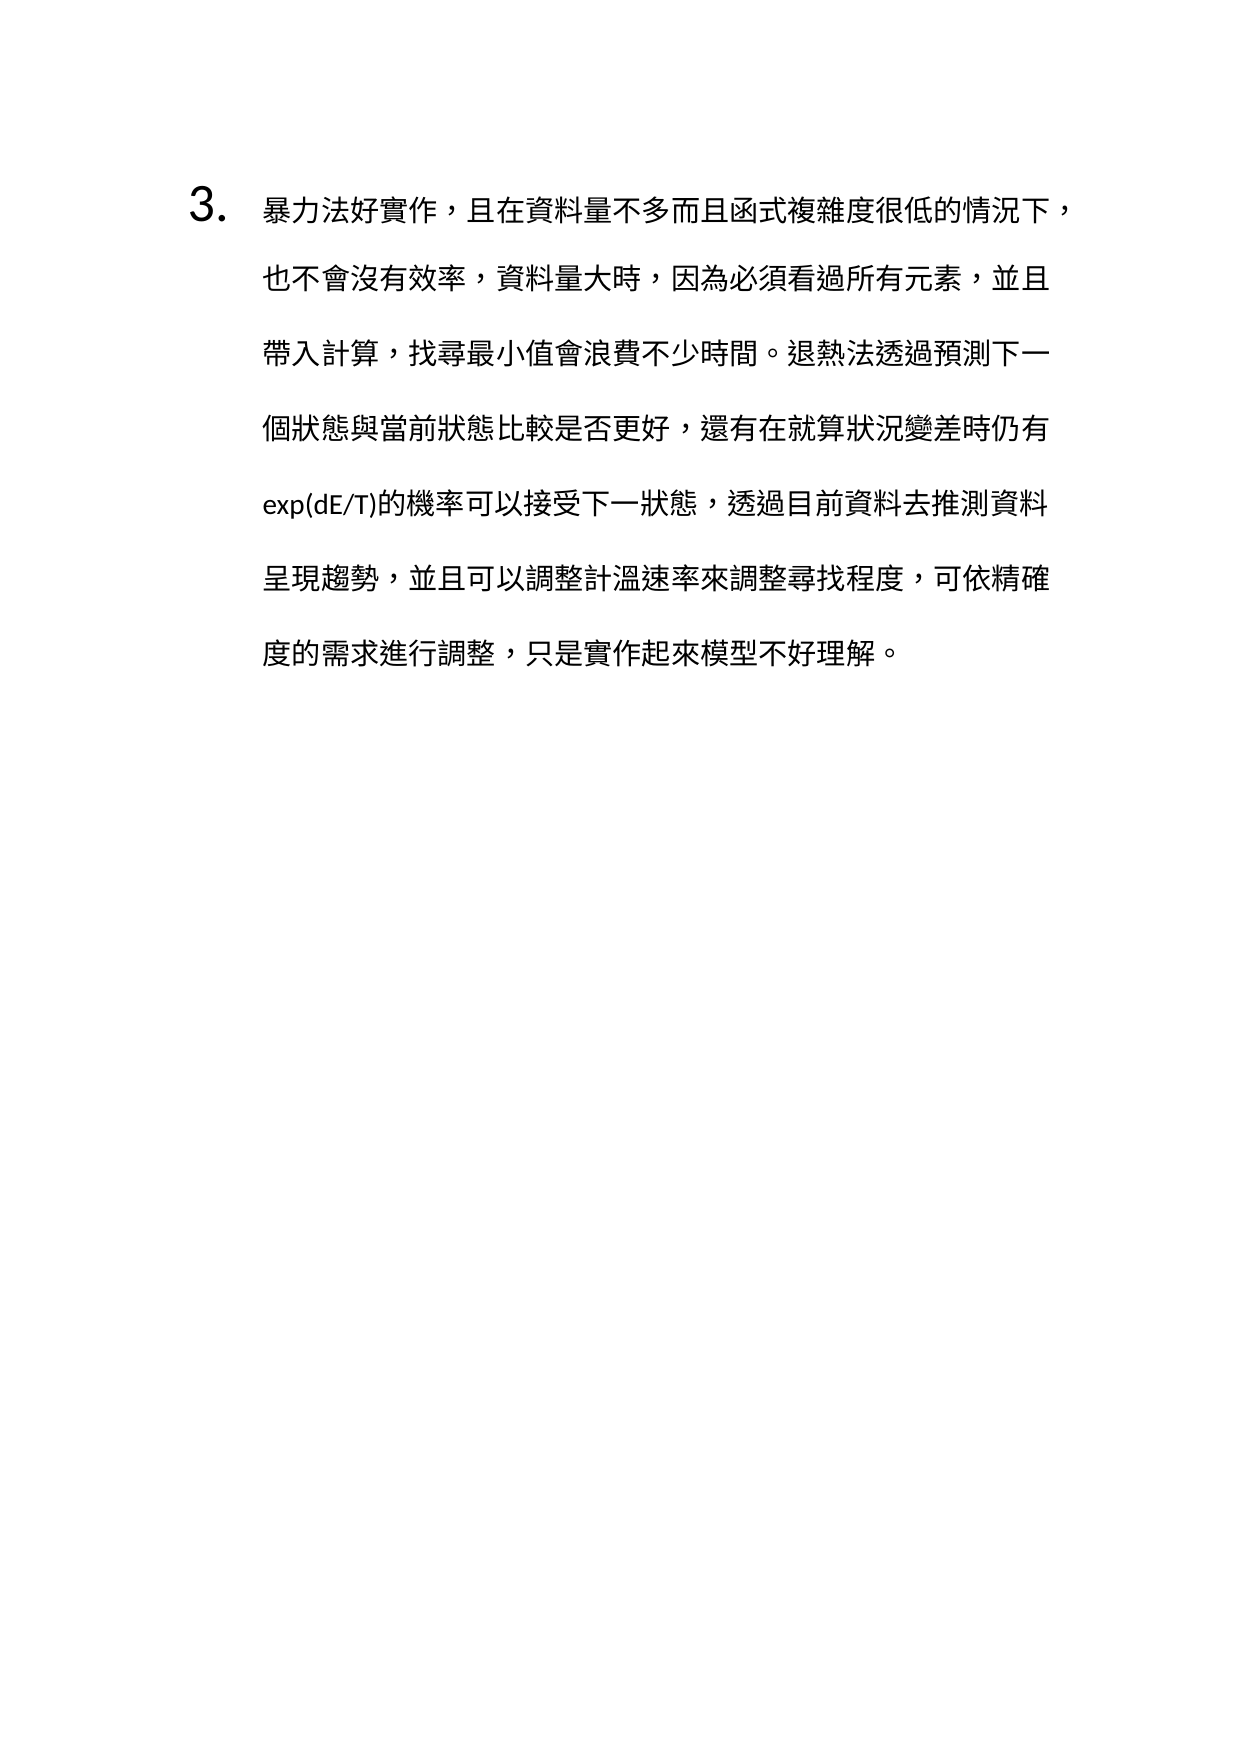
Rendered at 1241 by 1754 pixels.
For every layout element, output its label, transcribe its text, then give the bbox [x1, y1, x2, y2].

list 暴力法好實作，且在資料量不多而且函式複雜度很低的情況下，也不會沒有效率，資料量大時，因為必須看過所有元素，並且帶入計算，找尋最小值會浪費不少時間。退熱法透過預測下一個狀態與當前狀態比較是否更好，還有在就算狀況變差時仍有exp(dE/T)的機率可以接受下一狀態，透過目前資料去推測資料呈現趨勢，並且可以調整計溫速率來調整尋找程度，可依精確度的需求進行調整，只是實作起來模型不好理解。 [187, 164, 1053, 689]
